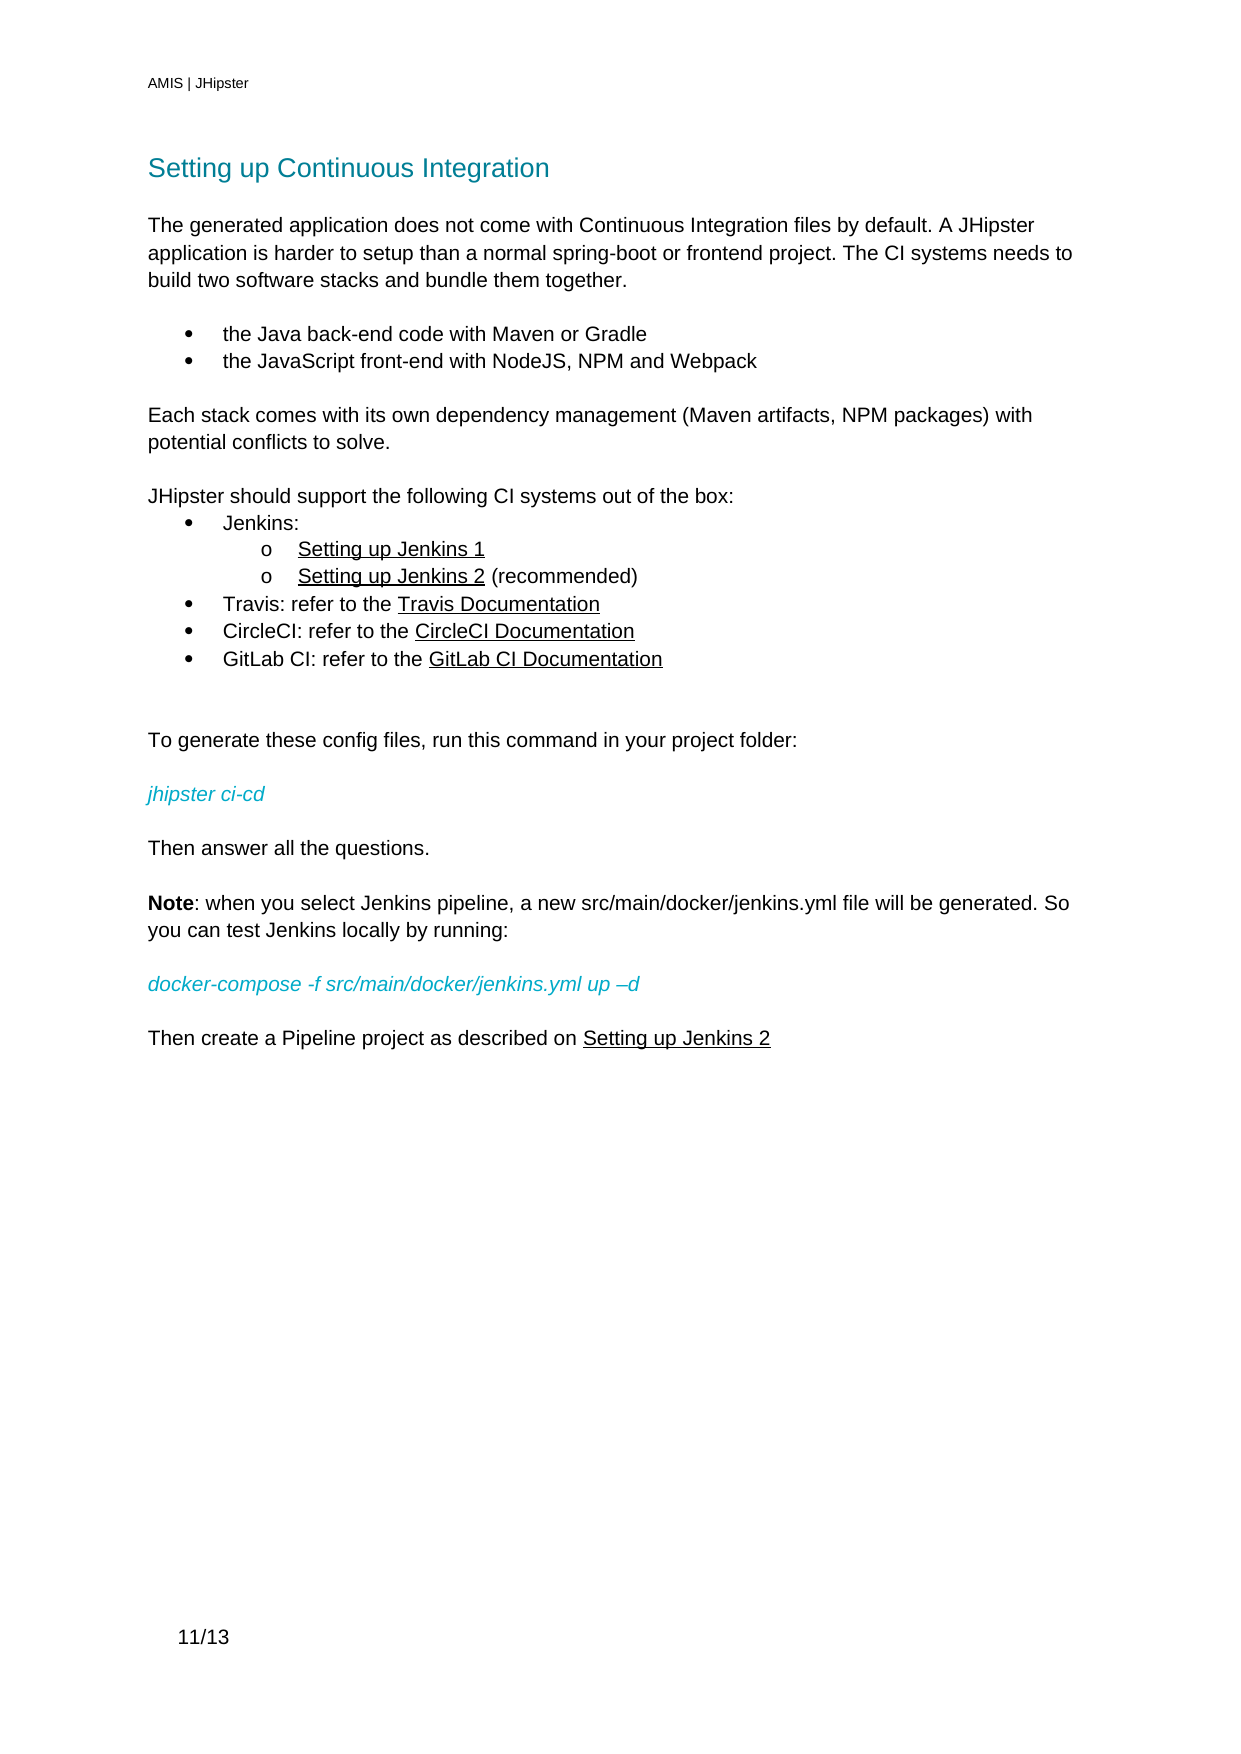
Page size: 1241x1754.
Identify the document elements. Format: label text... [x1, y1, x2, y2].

list Setting up Jenkins 2 (recommended) [260, 562, 1093, 589]
subtitle Setting up Continuous Integration [148, 152, 1093, 183]
text To generate these config files, run this command in your project folder: [148, 725, 1093, 752]
list Setting up Jenkins 1 [260, 535, 1093, 562]
text JHipster should support the following CI systems out of the box: [148, 481, 1093, 508]
text The generated application does not come with Continuous Integration files by default. A JHipster application is harder to setup than a normal spring-boot or frontend project. The CI systems needs to build two software stacks and bundle them together. [148, 210, 1093, 291]
text Note: when you select Jenkins pipeline, a new src/main/docker/jenkins.yml file will be generated. So you can test Jenkins locally by running: [148, 887, 1093, 941]
text Then create a Pipeline project as described on Setting up Jenkins 2 [148, 1023, 1093, 1050]
list the JavaScript front-end with NodeJS, NPM and Webpack [185, 346, 1093, 373]
text docker-compose -f src/main/docker/jenkins.yml up –d [148, 968, 1093, 996]
list Jenkins: [185, 508, 1093, 535]
text Each stack comes with its own dependency management (Maven artifacts, NPM packages) with potential conflicts to solve. [148, 400, 1093, 454]
list the Java back-end code with Maven or Gradle [185, 318, 1093, 346]
list Travis: refer to the Travis Documentation [185, 589, 1093, 616]
text Then answer all the questions. [148, 833, 1093, 860]
text jhipster ci-cd [148, 779, 1093, 806]
list CircleCI: refer to the CircleCI Documentation [185, 616, 1093, 643]
list GitLab CI: refer to the GitLab CI Documentation [185, 643, 1093, 671]
